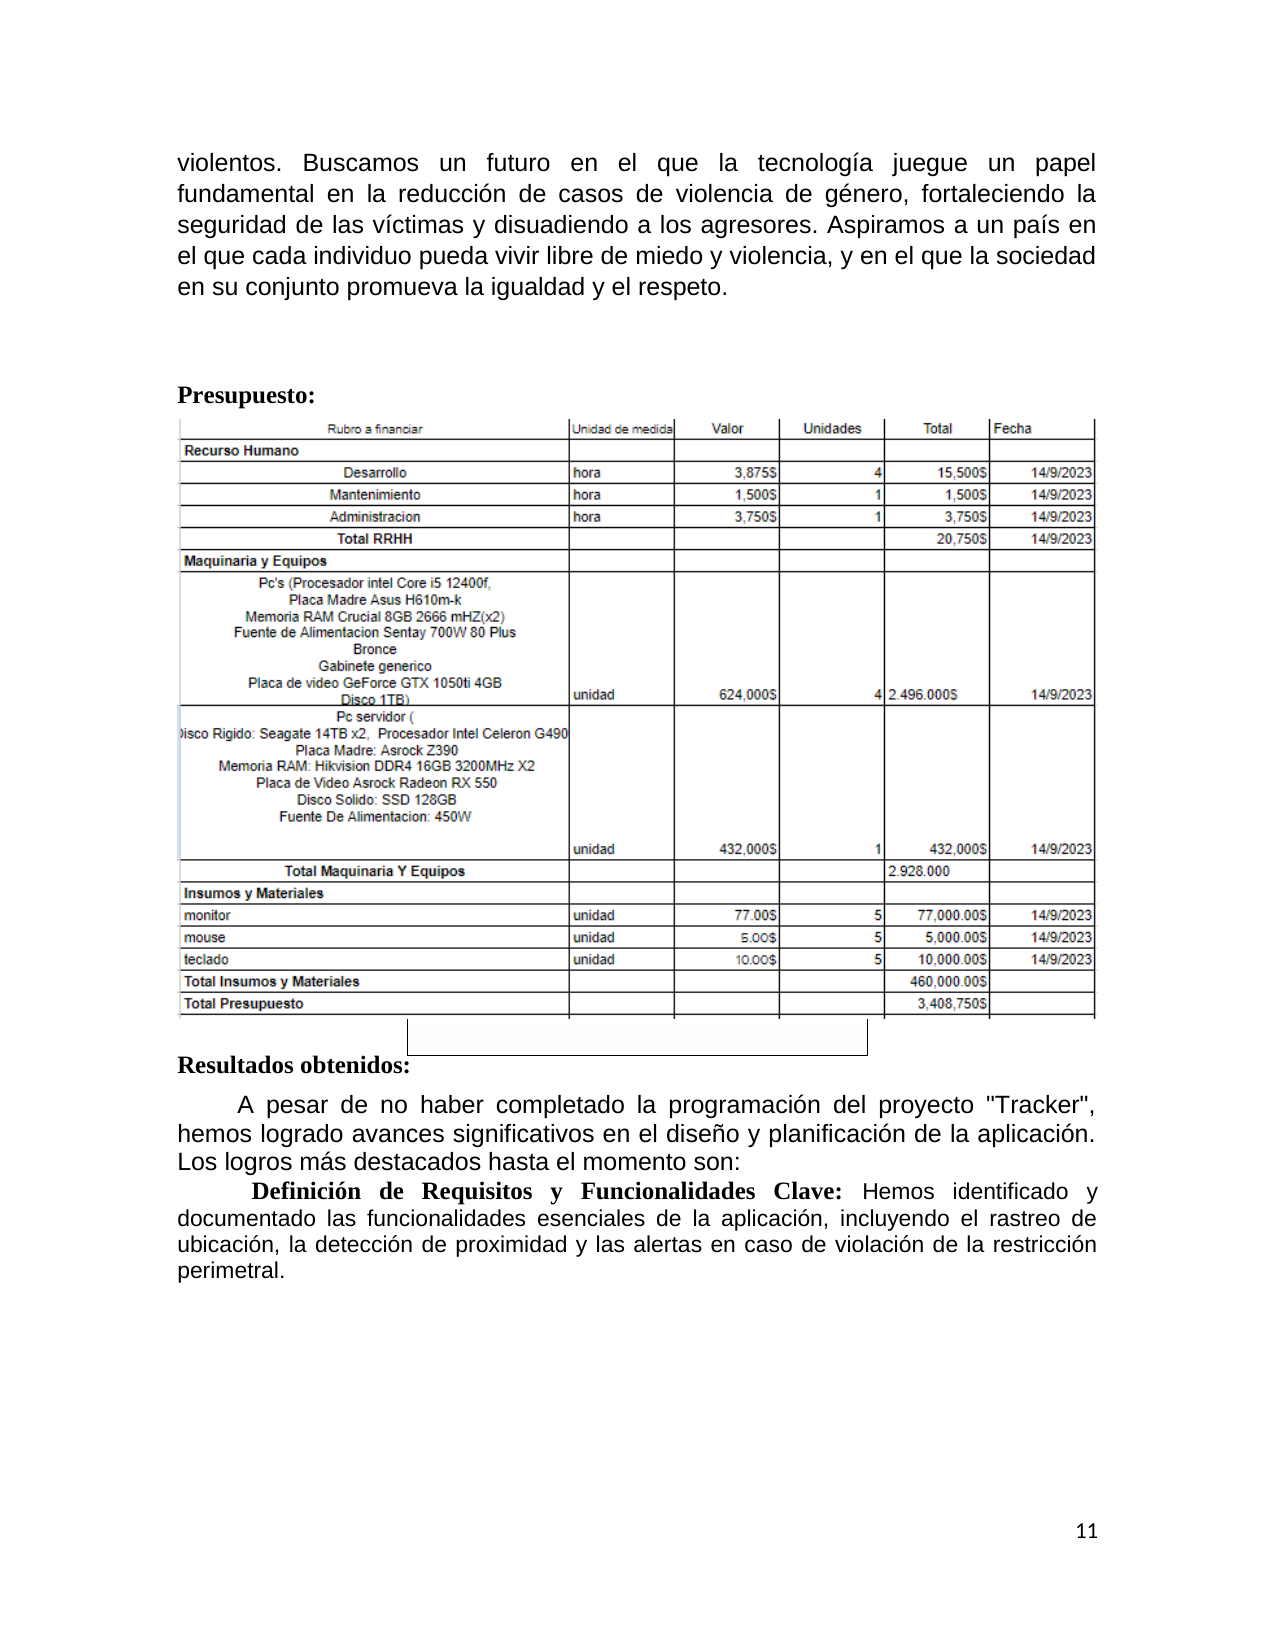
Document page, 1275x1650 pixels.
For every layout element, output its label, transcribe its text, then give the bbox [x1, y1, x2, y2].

subtitle Presupuesto: [177, 380, 1098, 408]
text Definición de Requisitos y Funcionalidades Clave: Hemos identificado y documentado las funcionalidades esenciales de la aplicación, incluyendo el rastreo de ubicación, la detección de proximidad y las alertas en caso de violación de la restricción perimetral. [177, 1176, 1098, 1284]
subtitle Resultados obtenidos: [177, 1050, 1098, 1079]
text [177, 148, 1098, 301]
text A pesar de no haber completado la programación del proyecto "Tracker", hemos logrado avances significativos en el diseño y planificación de la aplicación. Los logros más destacados hasta el momento son: [177, 1090, 1098, 1176]
picture [177, 419, 1098, 1019]
